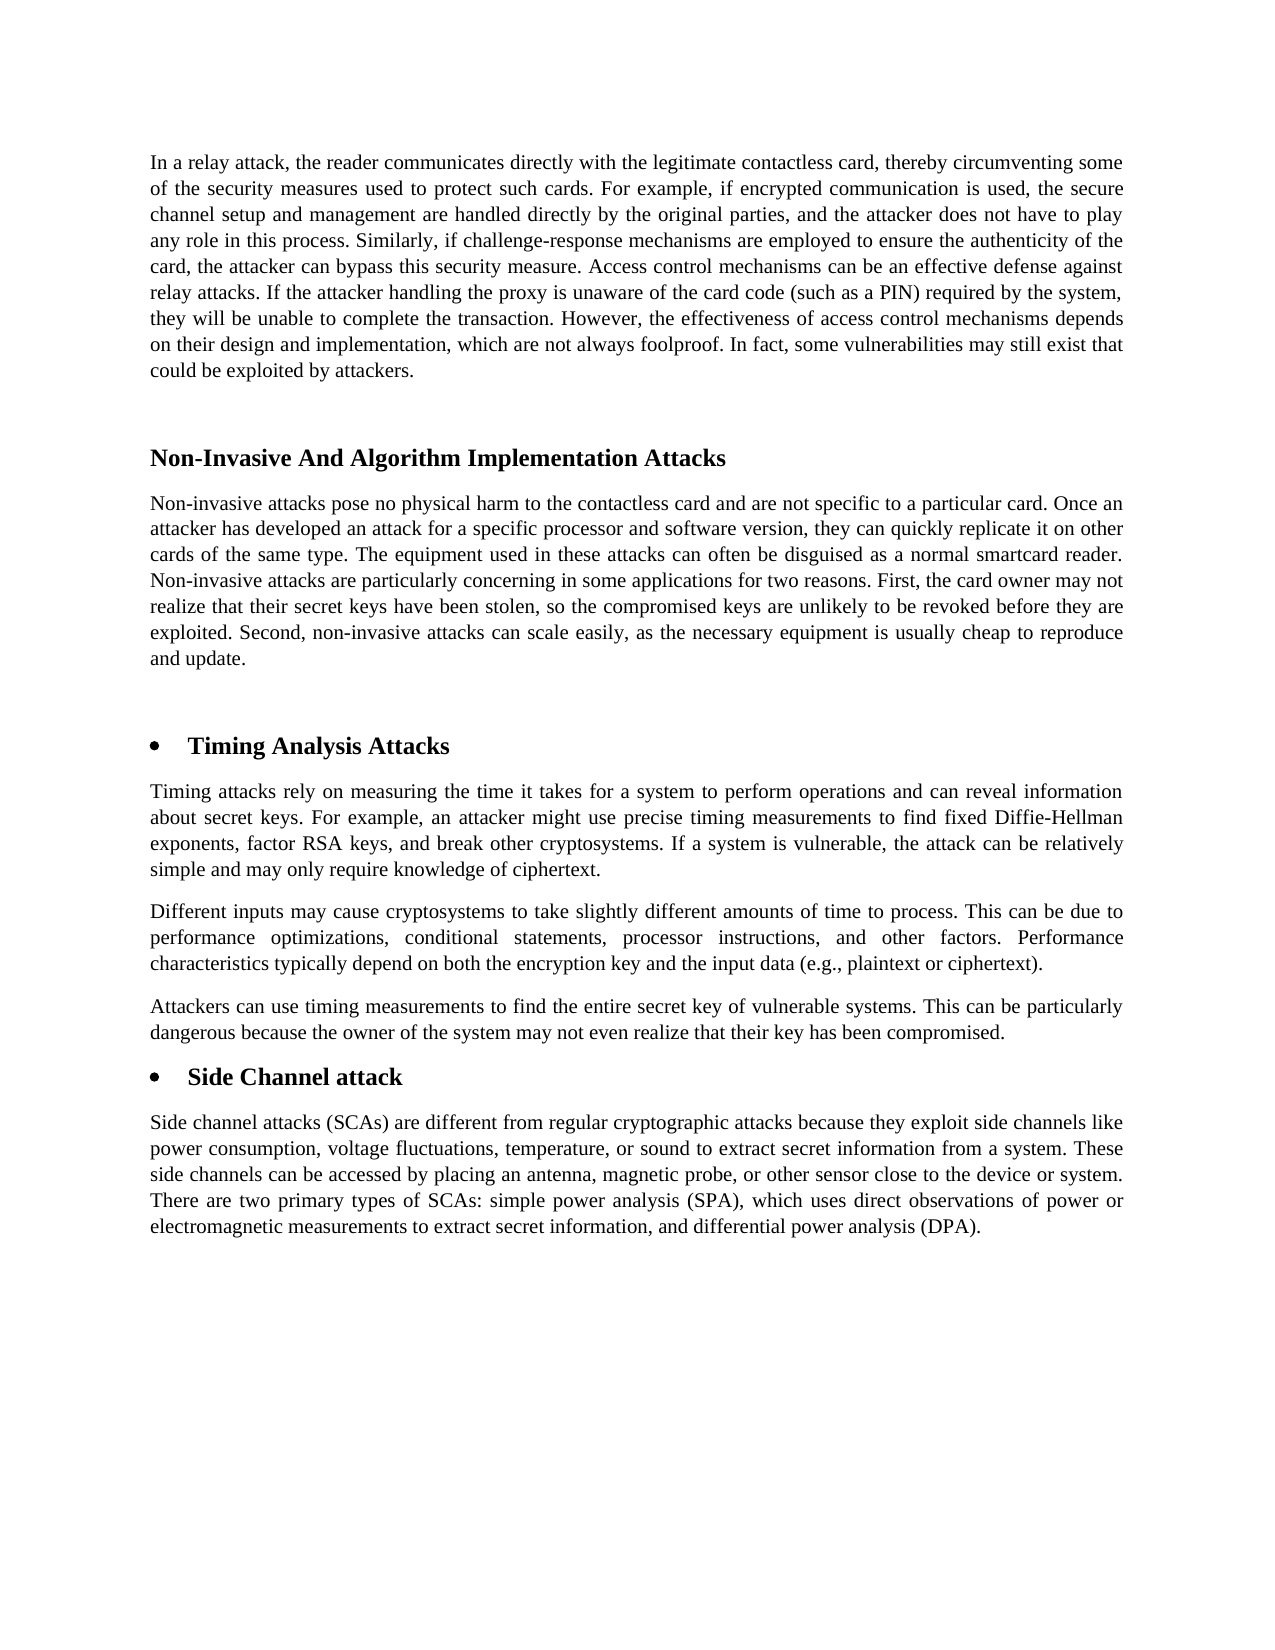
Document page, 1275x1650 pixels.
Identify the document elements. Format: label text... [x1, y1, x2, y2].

text In a relay attack, the reader communicates directly with the legitimate contactless card, thereby circumventing some of the security measures used to protect such cards. For example, if encrypted communication is used, the secure channel setup and management are handled directly by the original parties, and the attacker does not have to play any role in this process. Similarly, if challenge-response mechanisms are employed to ensure the authenticity of the card, the attacker can bypass this security measure. Access control mechanisms can be an effective defense against relay attacks. If the attacker handling the proxy is unaware of the card code (such as a PIN) required by the system, they will be unable to complete the transaction. However, the effectiveness of access control mechanisms depends on their design and implementation, which are not always foolproof. In fact, some vulnerabilities may still exist that could be exploited by attackers. [150, 150, 1125, 382]
list Side Channel attack [150, 1062, 1125, 1091]
text Non-Invasive And Algorithm Implementation Attacks [150, 443, 1125, 471]
text Different inputs may cause cryptosystems to take slightly different amounts of time to process. This can be due to performance optimizations, conditional statements, processor instructions, and other factors. Performance characteristics typically depend on both the encryption key and the input data (e.g., plaintext or ciphertext). [150, 899, 1125, 975]
text Side channel attacks (SCAs) are different from regular cryptographic attacks because they exploit side channels like power consumption, voltage fluctuations, temperature, or sound to extract secret information from a system. These side channels can be accessed by placing an antenna, magnetic probe, or other sensor close to the device or system. There are two primary types of SCAs: simple power analysis (SPA), which uses direct observations of power or electromagnetic measurements to extract secret information, and differential power analysis (DPA). [150, 1110, 1125, 1238]
text Timing attacks rely on measuring the time it takes for a system to perform operations and can reveal information about secret keys. For example, an attacker might use precise timing measurements to find fixed Diffie-Hellman exponents, factor RSA keys, and break other cryptosystems. If a system is vulnerable, the attack can be relatively simple and may only require knowledge of ciphertext. [150, 779, 1125, 881]
list Timing Analysis Attacks [150, 731, 1125, 760]
text Non-invasive attacks pose no physical harm to the contactless card and are not specific to a particular card. Once an attacker has developed an attack for a specific processor and software version, they can quickly replicate it on other cards of the same type. The equipment used in these attacks can often be disguised as a normal smartcard reader. Non-invasive attacks are particularly concerning in some applications for two reasons. First, the card owner may not realize that their secret keys have been stolen, so the compromised keys are unlikely to be revoked before they are exploited. Second, non-invasive attacks can scale easily, as the necessary equipment is usually cheap to reproduce and update. [150, 490, 1125, 670]
text Attackers can use timing measurements to find the entire secret key of vulnerable systems. This can be particularly dangerous because the owner of the system may not even realize that their key has been compromised. [150, 994, 1125, 1044]
